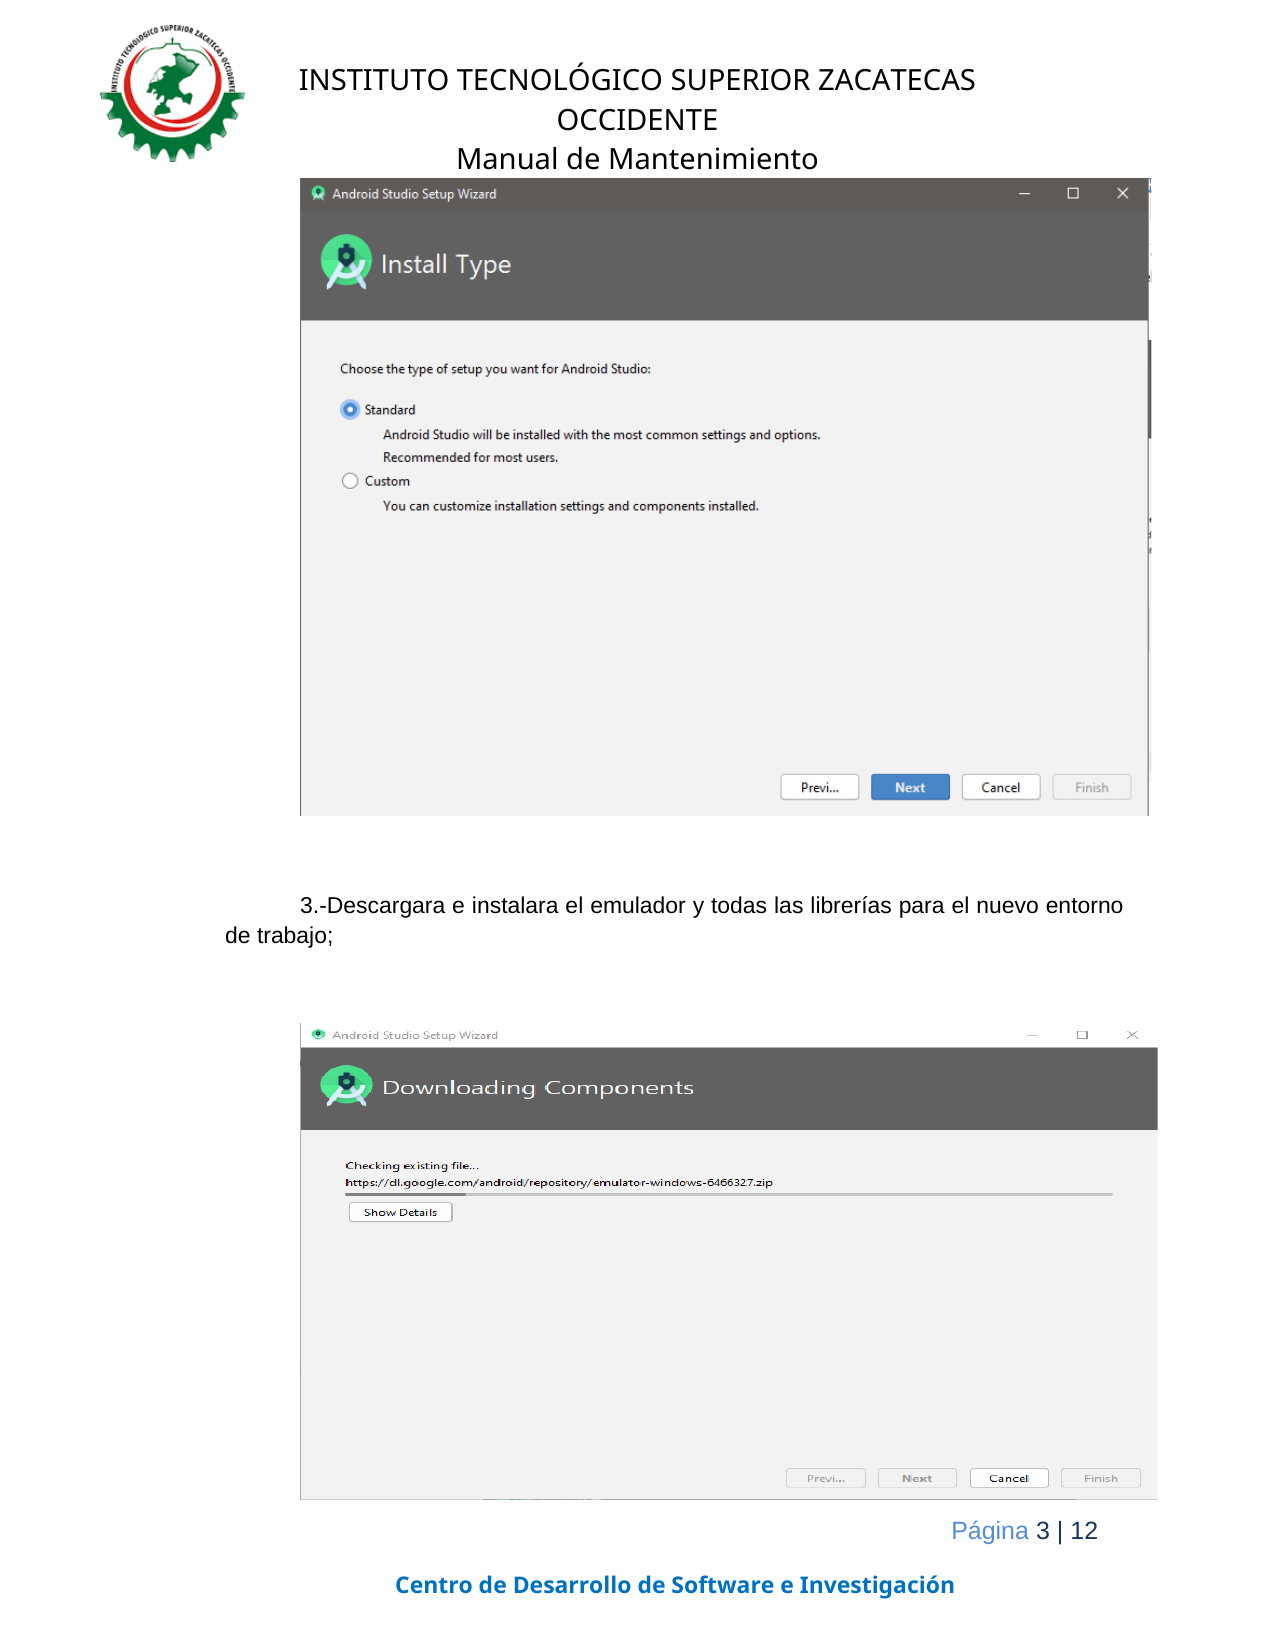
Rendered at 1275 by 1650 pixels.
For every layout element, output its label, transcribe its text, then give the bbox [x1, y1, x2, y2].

picture [300, 1023, 1158, 1500]
picture [100, 25, 245, 162]
picture [300, 178, 1152, 816]
text 3.-Descargara e instalara el emulador y todas las librerías para el nuevo entorno de trabajo; [225, 892, 1125, 948]
